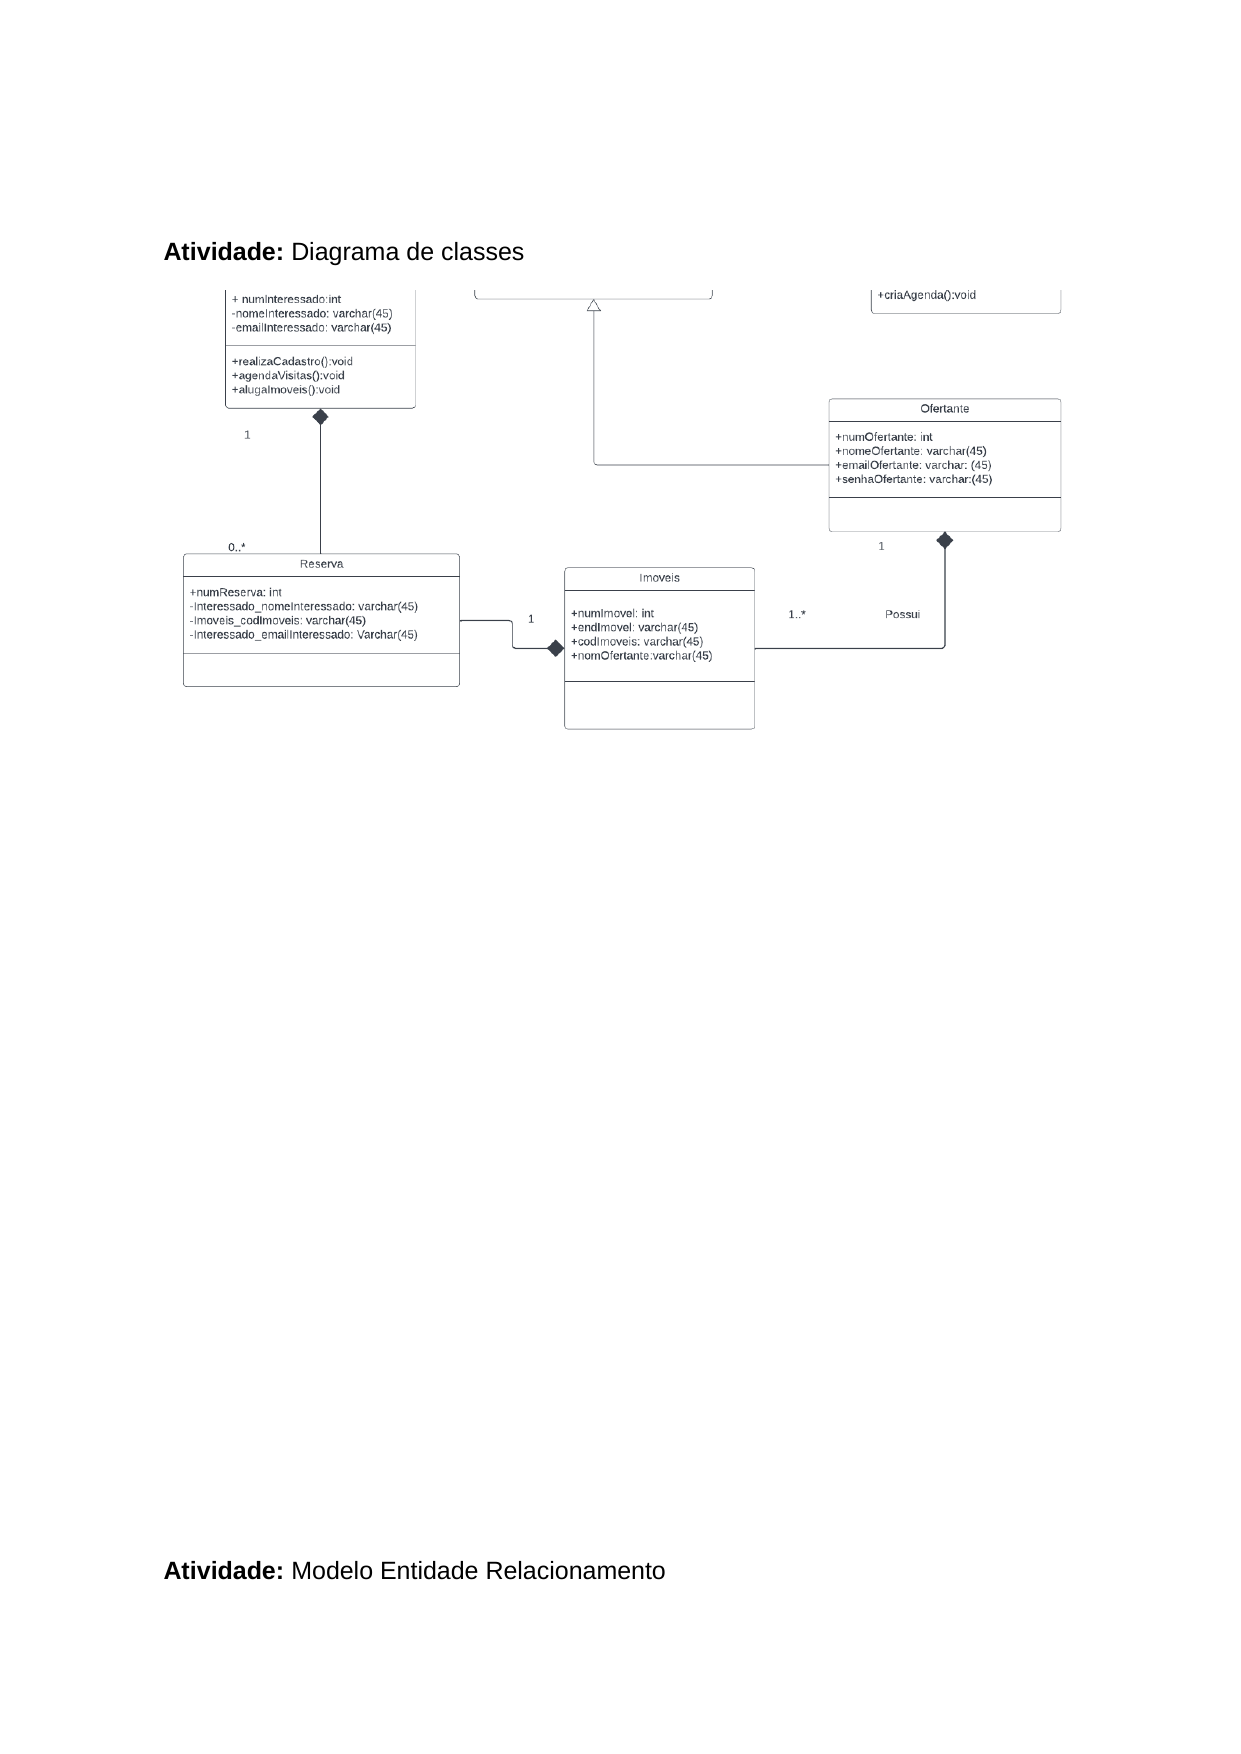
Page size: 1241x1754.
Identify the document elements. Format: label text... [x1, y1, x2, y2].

text Atividade: Modelo Entidade Relacionamento [160, 1559, 1078, 1584]
picture [163, 290, 1093, 750]
text Atividade: Diagrama de classes [160, 241, 1078, 265]
